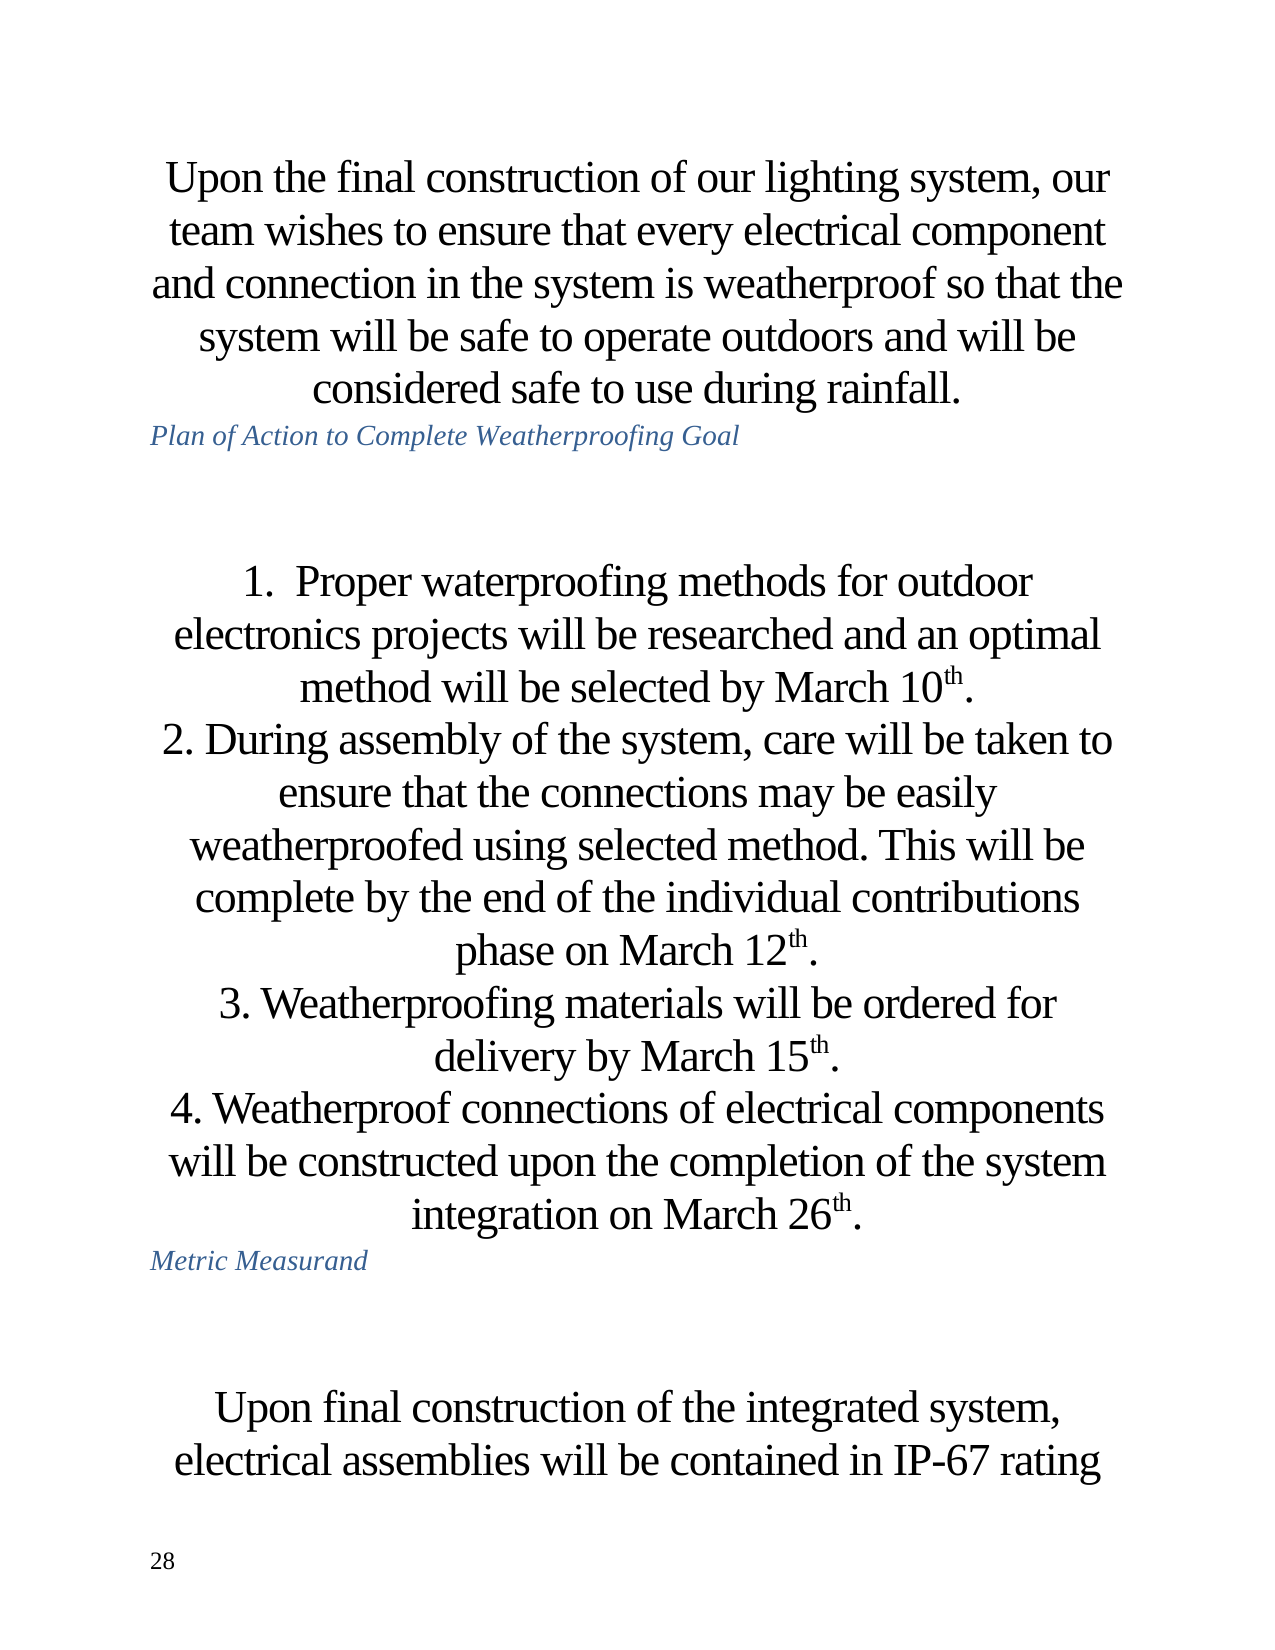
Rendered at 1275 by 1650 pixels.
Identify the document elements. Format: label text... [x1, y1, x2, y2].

title Upon the final construction of our lighting system, our team wishes to ensure that every electrical component and connection in the system is weatherproof so that the system will be safe to operate outdoors and will be considered safe to use during rainfall. [150, 150, 1125, 413]
subtitle Metric Measurand [150, 1243, 1125, 1277]
title 3. Weatherproofing materials will be ordered for delivery by March 15th. [150, 976, 1125, 1081]
title 1. Proper waterproofing methods for outdoor electronics projects will be researched and an optimal method will be selected by March 10th. [150, 554, 1125, 712]
title 2. During assembly of the system, care will be taken to ensure that the connections may be easily weatherproofed using selected method. This will be complete by the end of the individual contributions phase on March 12th. [150, 712, 1125, 976]
subtitle Plan of Action to Complete Weatherproofing Goal [150, 418, 1125, 451]
title 4. Weatherproof connections of electrical components will be constructed upon the completion of the system integration on March 26th. [150, 1081, 1125, 1239]
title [150, 1379, 1125, 1485]
